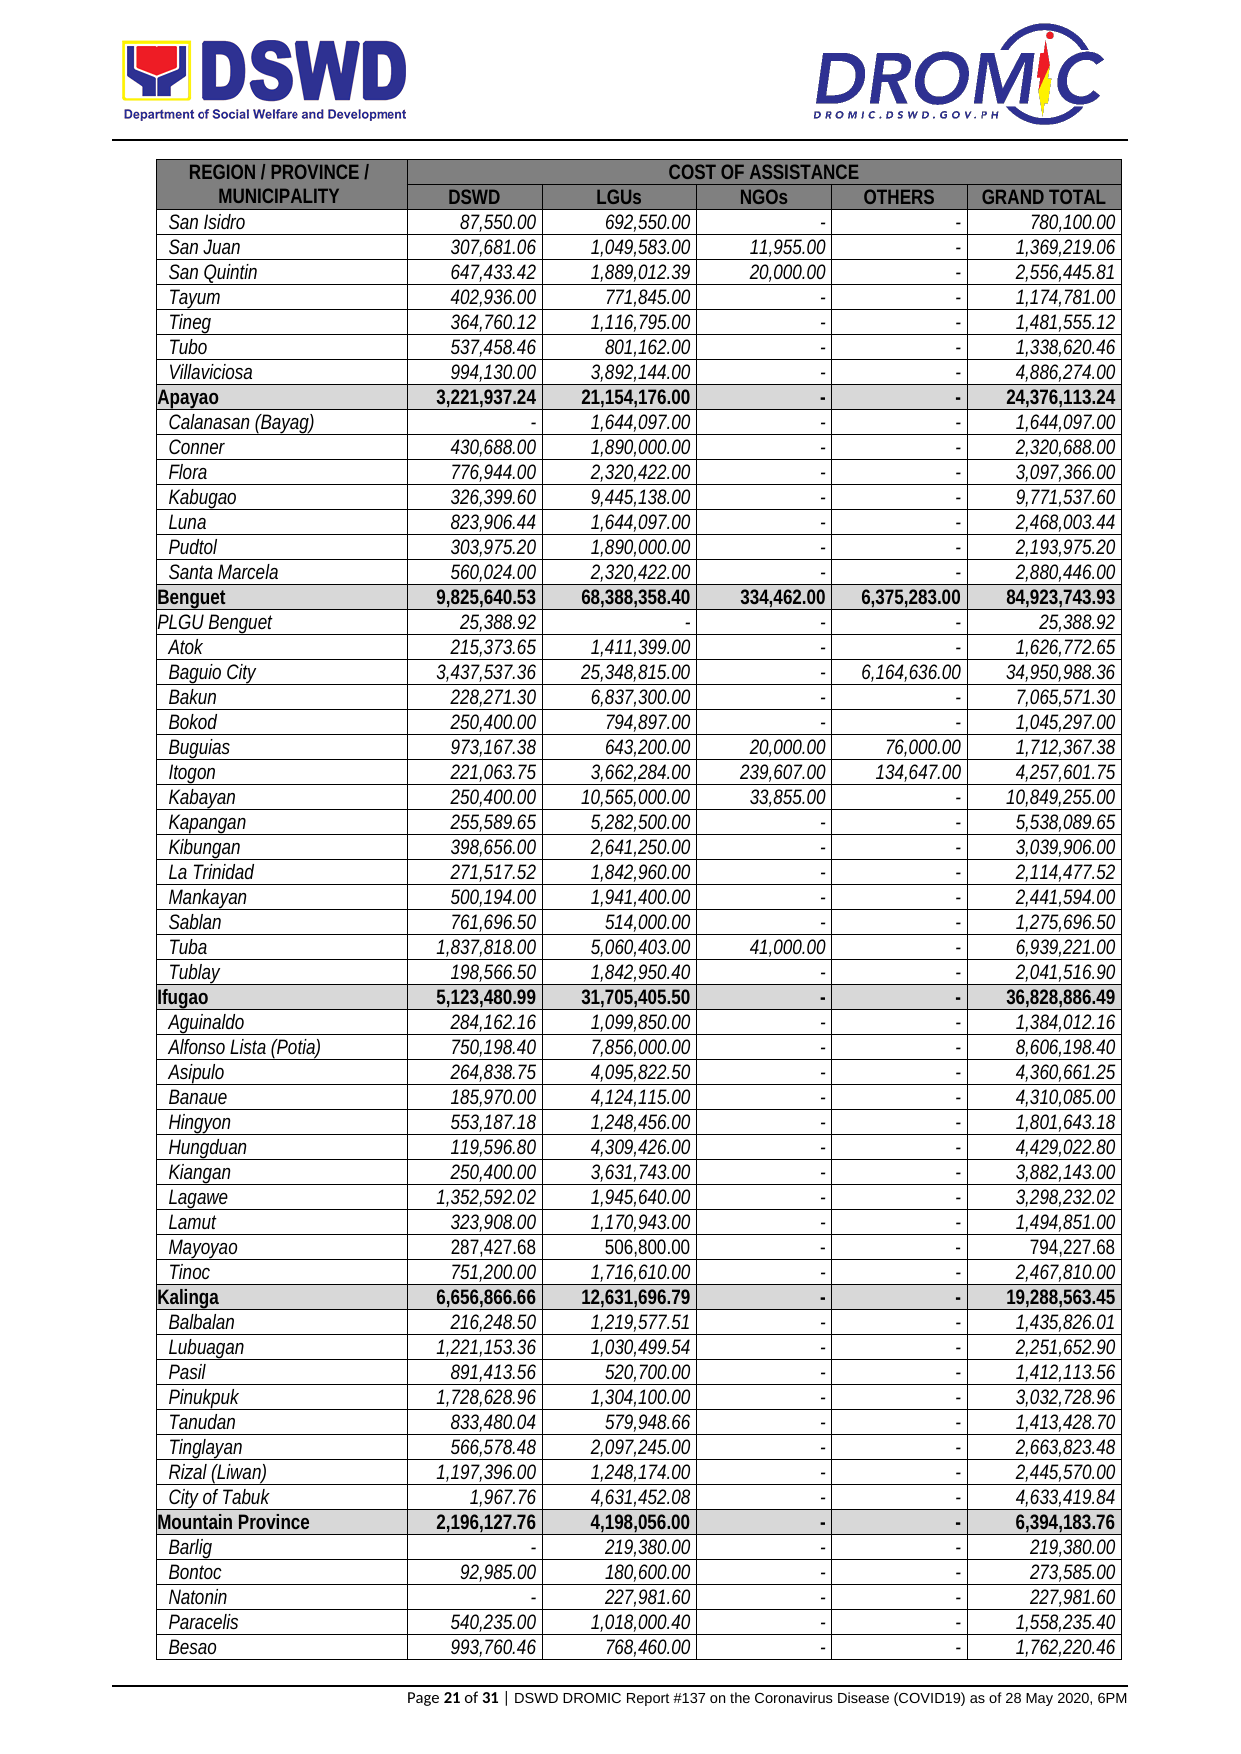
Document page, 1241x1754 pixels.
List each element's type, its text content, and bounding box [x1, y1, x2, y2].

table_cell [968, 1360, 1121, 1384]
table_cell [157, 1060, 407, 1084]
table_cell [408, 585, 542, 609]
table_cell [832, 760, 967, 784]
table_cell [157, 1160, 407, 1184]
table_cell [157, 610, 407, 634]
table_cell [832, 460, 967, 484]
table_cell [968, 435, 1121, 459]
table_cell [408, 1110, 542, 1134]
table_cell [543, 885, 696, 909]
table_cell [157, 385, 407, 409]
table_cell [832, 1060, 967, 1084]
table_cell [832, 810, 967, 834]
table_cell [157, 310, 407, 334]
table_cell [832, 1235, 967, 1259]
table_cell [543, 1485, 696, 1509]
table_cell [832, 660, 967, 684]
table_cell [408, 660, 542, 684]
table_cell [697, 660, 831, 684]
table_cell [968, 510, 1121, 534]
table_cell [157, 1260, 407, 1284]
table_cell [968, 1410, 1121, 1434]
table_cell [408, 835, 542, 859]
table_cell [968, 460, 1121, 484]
table_header REGION / PROVINCE / MUNICIPALITY [157, 160, 407, 209]
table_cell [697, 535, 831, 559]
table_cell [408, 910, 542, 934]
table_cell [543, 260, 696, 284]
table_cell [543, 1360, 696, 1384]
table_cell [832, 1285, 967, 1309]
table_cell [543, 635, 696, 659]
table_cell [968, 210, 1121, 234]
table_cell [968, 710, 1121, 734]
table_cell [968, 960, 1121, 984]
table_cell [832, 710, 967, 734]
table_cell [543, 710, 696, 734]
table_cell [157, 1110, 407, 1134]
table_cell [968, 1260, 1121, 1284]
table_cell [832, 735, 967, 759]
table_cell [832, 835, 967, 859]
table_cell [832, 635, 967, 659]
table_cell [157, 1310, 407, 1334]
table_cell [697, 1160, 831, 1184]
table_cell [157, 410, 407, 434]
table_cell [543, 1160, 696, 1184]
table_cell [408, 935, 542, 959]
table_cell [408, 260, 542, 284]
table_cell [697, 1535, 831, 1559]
picture [112, 37, 417, 125]
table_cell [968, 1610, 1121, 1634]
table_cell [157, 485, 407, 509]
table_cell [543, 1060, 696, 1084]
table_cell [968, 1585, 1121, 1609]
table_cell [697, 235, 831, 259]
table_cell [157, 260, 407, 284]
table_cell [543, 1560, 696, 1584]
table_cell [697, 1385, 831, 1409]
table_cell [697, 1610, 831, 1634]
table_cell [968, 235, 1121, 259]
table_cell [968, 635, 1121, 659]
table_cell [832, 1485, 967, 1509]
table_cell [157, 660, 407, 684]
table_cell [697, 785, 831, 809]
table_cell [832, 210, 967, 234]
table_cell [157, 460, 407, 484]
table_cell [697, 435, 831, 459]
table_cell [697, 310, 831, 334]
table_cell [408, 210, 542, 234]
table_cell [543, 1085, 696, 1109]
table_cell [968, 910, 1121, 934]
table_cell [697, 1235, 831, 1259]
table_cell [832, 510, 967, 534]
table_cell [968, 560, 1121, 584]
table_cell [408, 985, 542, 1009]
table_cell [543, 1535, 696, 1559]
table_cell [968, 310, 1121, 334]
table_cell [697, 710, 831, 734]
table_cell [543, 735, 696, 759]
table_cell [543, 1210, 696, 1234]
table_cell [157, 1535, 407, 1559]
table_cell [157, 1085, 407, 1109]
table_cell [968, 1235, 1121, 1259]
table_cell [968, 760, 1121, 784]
table_cell NGOs [697, 185, 831, 209]
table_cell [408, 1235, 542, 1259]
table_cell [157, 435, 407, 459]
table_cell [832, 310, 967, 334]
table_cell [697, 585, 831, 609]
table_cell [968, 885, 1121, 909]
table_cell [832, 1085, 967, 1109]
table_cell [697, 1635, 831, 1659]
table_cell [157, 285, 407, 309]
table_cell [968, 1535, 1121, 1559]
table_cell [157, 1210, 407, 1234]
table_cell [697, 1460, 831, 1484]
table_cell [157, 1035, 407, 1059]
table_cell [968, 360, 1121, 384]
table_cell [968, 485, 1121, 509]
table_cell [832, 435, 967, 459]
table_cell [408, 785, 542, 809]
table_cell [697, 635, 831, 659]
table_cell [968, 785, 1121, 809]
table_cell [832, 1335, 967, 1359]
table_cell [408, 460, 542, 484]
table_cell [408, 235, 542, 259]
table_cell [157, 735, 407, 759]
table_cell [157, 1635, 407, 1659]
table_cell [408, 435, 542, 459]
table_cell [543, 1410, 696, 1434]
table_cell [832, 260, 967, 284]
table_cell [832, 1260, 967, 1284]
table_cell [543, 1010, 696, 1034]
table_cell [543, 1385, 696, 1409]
table_cell LGUs [543, 185, 696, 209]
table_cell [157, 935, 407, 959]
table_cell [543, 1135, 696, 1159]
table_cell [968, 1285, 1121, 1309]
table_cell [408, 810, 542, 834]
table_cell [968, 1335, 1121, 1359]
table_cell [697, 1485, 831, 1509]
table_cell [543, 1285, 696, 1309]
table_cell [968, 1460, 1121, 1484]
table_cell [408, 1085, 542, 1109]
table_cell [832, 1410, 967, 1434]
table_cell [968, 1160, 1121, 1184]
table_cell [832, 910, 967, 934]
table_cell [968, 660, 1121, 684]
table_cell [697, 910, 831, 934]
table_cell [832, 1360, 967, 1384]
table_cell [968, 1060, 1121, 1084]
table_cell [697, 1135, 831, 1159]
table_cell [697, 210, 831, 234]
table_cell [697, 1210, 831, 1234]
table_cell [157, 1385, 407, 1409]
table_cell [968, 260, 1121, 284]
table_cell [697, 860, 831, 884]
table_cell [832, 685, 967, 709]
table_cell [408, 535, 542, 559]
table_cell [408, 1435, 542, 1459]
table_cell GRAND TOTAL [968, 185, 1121, 209]
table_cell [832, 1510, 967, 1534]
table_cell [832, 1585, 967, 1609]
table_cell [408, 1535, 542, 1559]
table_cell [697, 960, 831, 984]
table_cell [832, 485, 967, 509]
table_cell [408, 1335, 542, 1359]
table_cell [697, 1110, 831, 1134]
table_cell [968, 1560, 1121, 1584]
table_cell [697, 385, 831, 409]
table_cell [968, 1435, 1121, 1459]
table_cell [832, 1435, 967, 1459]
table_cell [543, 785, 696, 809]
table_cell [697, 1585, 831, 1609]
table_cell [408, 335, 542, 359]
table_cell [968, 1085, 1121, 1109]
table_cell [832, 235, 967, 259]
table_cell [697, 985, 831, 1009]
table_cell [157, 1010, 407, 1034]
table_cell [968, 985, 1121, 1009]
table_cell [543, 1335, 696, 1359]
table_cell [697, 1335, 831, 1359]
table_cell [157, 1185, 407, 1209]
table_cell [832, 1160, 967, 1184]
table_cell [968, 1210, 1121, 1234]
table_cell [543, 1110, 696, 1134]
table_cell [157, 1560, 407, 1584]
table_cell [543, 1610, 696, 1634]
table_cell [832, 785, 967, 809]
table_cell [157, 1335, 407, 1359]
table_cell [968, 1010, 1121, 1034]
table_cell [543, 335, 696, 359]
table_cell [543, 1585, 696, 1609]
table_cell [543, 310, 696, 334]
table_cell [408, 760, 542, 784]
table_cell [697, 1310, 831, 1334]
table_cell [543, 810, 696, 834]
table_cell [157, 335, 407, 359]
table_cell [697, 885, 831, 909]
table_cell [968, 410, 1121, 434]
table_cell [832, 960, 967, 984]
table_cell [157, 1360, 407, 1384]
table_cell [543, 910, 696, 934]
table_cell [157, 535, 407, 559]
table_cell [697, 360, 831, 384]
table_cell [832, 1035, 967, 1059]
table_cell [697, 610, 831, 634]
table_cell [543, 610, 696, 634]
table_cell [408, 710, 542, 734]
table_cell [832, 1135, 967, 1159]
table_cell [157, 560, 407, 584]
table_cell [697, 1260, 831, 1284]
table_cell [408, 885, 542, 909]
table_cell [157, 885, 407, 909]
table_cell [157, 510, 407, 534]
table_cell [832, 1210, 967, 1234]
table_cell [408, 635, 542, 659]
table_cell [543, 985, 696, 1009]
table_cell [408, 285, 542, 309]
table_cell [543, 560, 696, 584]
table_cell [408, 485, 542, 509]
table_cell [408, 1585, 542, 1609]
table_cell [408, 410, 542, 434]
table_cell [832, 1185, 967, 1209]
table_header COST OF ASSISTANCE [408, 160, 1121, 184]
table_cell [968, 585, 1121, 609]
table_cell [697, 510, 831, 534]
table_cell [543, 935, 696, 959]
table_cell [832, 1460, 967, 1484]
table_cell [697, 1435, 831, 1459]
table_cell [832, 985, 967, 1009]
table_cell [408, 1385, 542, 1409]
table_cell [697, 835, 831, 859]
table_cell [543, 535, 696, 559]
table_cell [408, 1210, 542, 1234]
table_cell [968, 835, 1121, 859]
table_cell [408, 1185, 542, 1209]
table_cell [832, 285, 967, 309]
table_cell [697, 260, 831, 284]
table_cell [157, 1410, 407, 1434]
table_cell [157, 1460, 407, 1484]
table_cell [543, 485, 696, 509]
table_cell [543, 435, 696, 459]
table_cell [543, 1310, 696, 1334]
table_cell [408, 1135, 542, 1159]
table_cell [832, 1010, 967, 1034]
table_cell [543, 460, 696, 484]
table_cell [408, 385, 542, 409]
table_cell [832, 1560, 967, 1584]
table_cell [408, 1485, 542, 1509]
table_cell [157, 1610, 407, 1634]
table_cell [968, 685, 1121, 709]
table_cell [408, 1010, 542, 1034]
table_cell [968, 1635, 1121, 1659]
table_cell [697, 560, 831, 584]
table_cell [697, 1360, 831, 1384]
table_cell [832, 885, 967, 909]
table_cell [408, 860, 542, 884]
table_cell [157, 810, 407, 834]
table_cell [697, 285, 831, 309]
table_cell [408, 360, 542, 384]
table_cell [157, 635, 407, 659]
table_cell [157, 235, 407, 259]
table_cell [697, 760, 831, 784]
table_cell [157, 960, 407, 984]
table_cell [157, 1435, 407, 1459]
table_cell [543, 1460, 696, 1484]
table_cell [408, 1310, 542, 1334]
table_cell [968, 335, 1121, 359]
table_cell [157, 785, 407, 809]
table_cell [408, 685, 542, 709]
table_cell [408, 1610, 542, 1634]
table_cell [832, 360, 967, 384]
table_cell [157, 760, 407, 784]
table_cell DSWD [408, 185, 542, 209]
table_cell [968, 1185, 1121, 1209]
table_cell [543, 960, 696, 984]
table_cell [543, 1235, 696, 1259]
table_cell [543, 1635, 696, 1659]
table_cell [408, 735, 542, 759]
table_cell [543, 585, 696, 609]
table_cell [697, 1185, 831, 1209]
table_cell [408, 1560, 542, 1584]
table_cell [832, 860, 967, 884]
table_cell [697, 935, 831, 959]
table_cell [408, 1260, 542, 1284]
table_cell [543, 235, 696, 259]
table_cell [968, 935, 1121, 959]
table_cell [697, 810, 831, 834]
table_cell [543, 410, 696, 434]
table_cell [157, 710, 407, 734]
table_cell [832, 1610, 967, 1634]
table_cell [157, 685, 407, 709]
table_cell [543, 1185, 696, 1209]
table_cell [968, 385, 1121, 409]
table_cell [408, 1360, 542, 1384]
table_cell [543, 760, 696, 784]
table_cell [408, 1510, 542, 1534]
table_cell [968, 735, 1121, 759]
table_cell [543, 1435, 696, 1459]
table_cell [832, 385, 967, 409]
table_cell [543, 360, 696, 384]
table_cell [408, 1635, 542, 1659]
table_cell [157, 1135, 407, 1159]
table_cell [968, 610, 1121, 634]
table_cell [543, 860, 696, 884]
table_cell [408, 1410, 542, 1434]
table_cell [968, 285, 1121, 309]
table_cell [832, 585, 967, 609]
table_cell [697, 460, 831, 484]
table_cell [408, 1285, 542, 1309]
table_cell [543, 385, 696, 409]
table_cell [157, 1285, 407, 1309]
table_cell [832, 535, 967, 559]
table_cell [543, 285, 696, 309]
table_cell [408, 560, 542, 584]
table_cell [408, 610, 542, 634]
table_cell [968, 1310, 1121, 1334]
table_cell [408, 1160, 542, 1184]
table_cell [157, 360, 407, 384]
picture [781, 23, 1133, 125]
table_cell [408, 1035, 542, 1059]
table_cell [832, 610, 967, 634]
table_cell OTHERS [832, 185, 967, 209]
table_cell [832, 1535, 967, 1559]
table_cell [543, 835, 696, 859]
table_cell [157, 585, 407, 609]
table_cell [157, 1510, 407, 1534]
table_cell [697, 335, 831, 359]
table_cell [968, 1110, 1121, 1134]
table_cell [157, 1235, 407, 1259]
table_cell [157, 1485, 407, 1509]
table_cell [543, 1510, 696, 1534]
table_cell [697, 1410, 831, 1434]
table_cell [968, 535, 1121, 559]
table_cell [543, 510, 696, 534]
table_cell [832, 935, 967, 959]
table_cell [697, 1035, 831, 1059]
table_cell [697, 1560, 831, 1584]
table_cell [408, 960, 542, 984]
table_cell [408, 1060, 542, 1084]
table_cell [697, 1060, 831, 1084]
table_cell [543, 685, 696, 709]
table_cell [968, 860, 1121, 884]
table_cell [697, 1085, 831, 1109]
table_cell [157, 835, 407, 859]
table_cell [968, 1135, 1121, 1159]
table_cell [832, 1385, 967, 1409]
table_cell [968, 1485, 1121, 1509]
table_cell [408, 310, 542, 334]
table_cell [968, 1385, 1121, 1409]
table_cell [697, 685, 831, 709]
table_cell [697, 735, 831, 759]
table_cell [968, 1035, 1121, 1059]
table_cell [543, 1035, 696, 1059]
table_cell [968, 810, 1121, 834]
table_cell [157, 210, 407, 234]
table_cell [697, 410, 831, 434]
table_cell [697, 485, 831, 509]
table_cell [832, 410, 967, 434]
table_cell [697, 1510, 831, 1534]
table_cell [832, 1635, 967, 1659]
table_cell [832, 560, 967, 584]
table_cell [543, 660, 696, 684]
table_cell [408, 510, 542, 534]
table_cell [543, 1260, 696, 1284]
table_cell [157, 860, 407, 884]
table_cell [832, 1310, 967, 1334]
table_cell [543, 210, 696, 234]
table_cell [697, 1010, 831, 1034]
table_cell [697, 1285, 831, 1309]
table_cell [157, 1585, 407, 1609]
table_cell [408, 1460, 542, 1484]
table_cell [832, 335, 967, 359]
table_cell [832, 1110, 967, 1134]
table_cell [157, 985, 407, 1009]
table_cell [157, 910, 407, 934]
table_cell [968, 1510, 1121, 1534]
